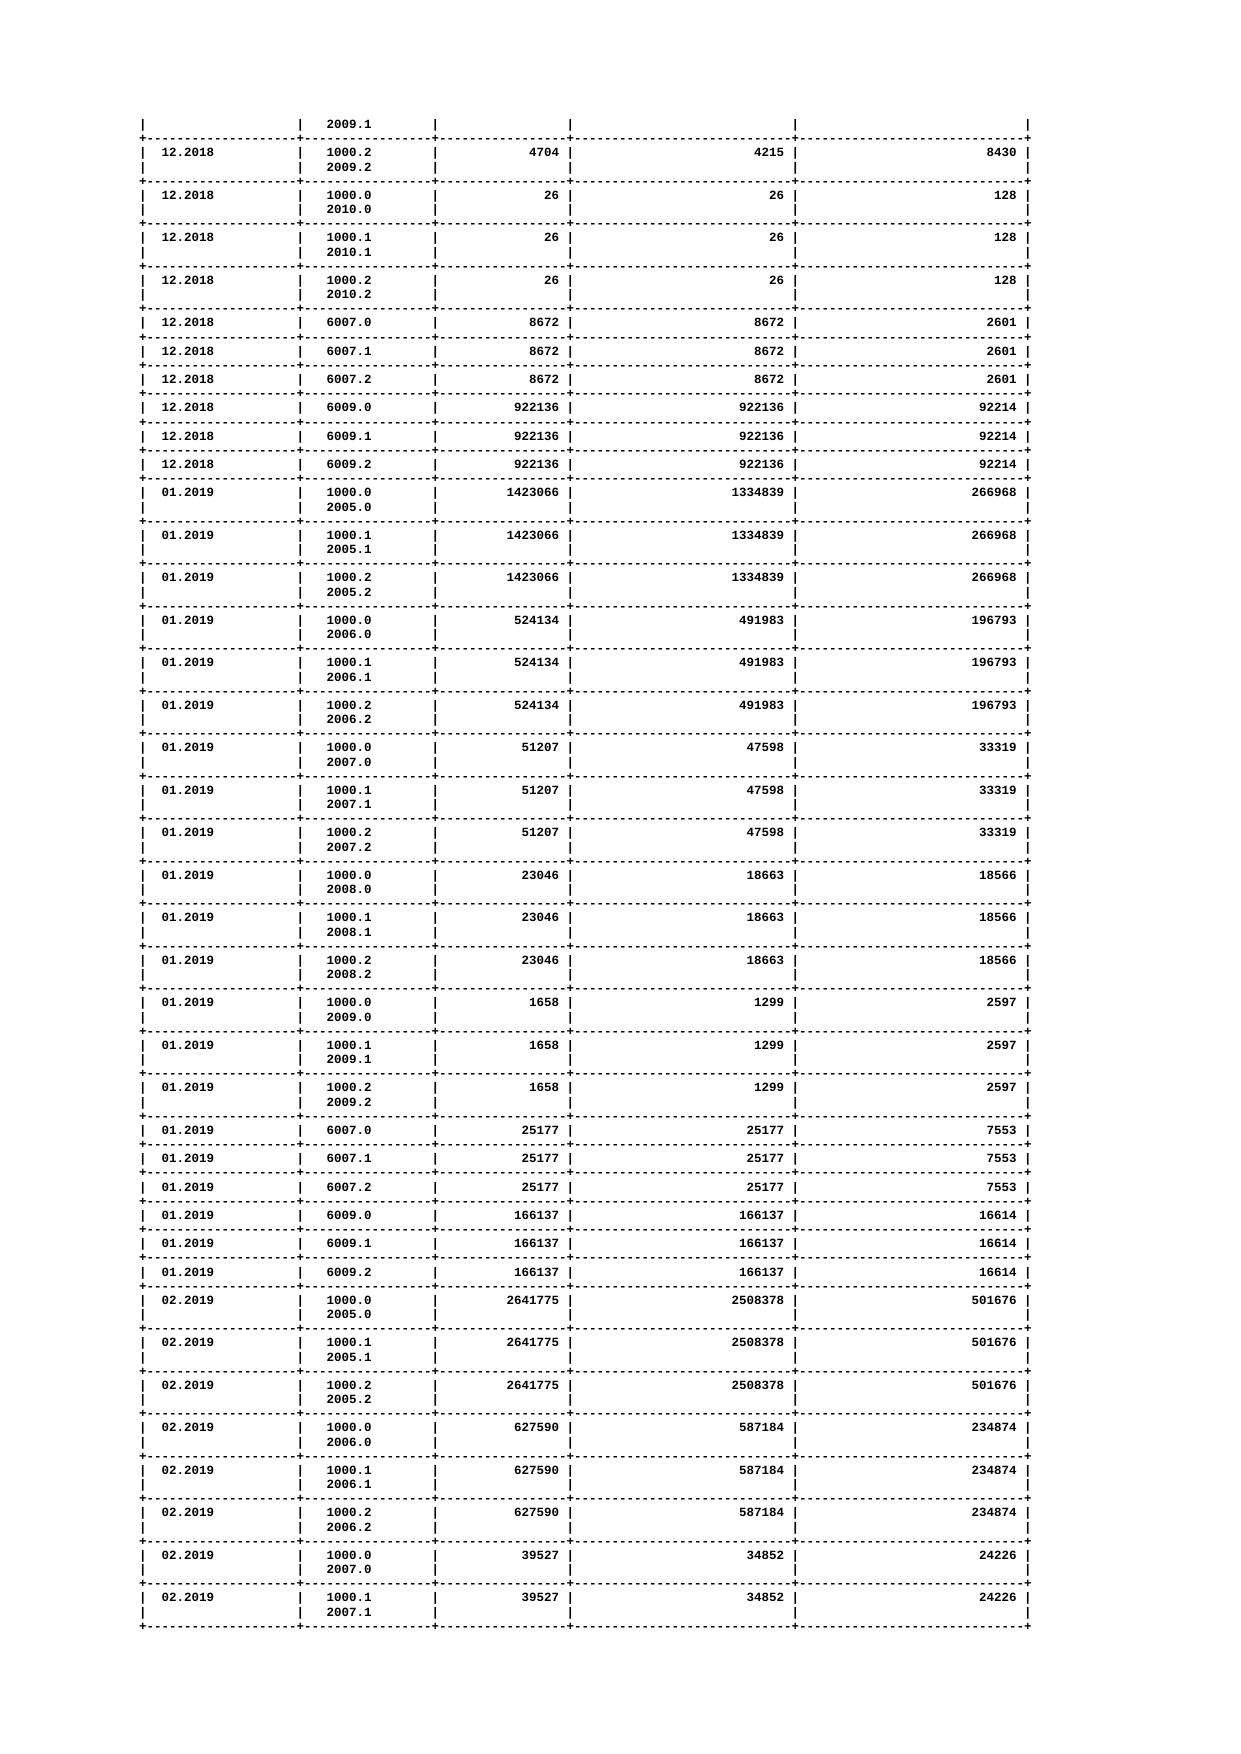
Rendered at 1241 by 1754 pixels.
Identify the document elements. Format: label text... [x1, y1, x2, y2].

text +--------------------+-----------------+-----------------+-----------------------------+------------------------------+ [139, 1195, 1101, 1209]
text | | 2008.2 | | | | [139, 968, 1101, 982]
text | | 2005.2 | | | | [139, 586, 1101, 600]
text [139, 132, 1101, 146]
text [139, 1620, 1101, 1634]
text | 12.2018 | 1000.0 | 26 | 26 | 128 | [139, 189, 1101, 203]
text | 01.2019 | 1000.0 | 23046 | 18663 | 18566 | [139, 869, 1101, 883]
text +--------------------+-----------------+-----------------+-----------------------------+------------------------------+ [139, 331, 1101, 345]
text | | 2010.0 | | | | [139, 203, 1101, 217]
text +--------------------+-----------------+-----------------+-----------------------------+------------------------------+ [139, 416, 1101, 430]
text +--------------------+-----------------+-----------------+-----------------------------+------------------------------+ [139, 260, 1101, 274]
text | 01.2019 | 1000.1 | 1658 | 1299 | 2597 | [139, 1039, 1101, 1053]
text | 02.2019 | 1000.0 | 2641775 | 2508378 | 501676 | [139, 1294, 1101, 1308]
text | 01.2019 | 6007.1 | 25177 | 25177 | 7553 | [139, 1152, 1101, 1166]
text | | 2007.1 | | | | [139, 1606, 1101, 1620]
text | 01.2019 | 1000.1 | 23046 | 18663 | 18566 | [139, 911, 1101, 926]
text | 12.2018 | 1000.2 | 26 | 26 | 128 | [139, 274, 1101, 288]
text | 12.2018 | 6007.0 | 8672 | 8672 | 2601 | [139, 316, 1101, 331]
text | | 2006.2 | | | | [139, 1521, 1101, 1535]
text | | 2007.2 | | | | [139, 841, 1101, 855]
text | 01.2019 | 1000.2 | 1658 | 1299 | 2597 | [139, 1081, 1101, 1096]
text +--------------------+-----------------+-----------------+-----------------------------+------------------------------+ [139, 770, 1101, 784]
text | 02.2019 | 1000.1 | 627590 | 587184 | 234874 | [139, 1464, 1101, 1478]
text | 12.2018 | 6009.2 | 922136 | 922136 | 92214 | [139, 458, 1101, 472]
text | 01.2019 | 1000.2 | 23046 | 18663 | 18566 | [139, 954, 1101, 968]
text | 12.2018 | 6009.1 | 922136 | 922136 | 92214 | [139, 430, 1101, 444]
text +--------------------+-----------------+-----------------+-----------------------------+------------------------------+ [139, 515, 1101, 529]
text | | 2005.1 | | | | [139, 543, 1101, 557]
text | 02.2019 | 1000.2 | 2641775 | 2508378 | 501676 | [139, 1379, 1101, 1393]
text | 01.2019 | 1000.1 | 524134 | 491983 | 196793 | [139, 656, 1101, 671]
text +--------------------+-----------------+-----------------+-----------------------------+------------------------------+ [139, 727, 1101, 741]
text +--------------------+-----------------+-----------------+-----------------------------+------------------------------+ [139, 1492, 1101, 1506]
text +--------------------+-----------------+-----------------+-----------------------------+------------------------------+ [139, 1138, 1101, 1152]
text +--------------------+-----------------+-----------------+-----------------------------+------------------------------+ [139, 812, 1101, 826]
text | | 2009.2 | | | | [139, 1096, 1101, 1110]
text | | 2006.0 | | | | [139, 1436, 1101, 1450]
text +--------------------+-----------------+-----------------+-----------------------------+------------------------------+ [139, 302, 1101, 316]
text | | 2008.1 | | | | [139, 926, 1101, 940]
text | | 2009.1 | | | | [139, 118, 1101, 132]
text +--------------------+-----------------+-----------------+-----------------------------+------------------------------+ [139, 1322, 1101, 1336]
text | | 2007.0 | | | | [139, 756, 1101, 770]
text | 01.2019 | 1000.0 | 524134 | 491983 | 196793 | [139, 614, 1101, 628]
text | | 2007.0 | | | | [139, 1563, 1101, 1577]
text | 01.2019 | 1000.0 | 51207 | 47598 | 33319 | [139, 741, 1101, 756]
text | | 2010.2 | | | | [139, 288, 1101, 302]
text | 02.2019 | 1000.0 | 627590 | 587184 | 234874 | [139, 1421, 1101, 1436]
text +--------------------+-----------------+-----------------+-----------------------------+------------------------------+ [139, 444, 1101, 458]
text +--------------------+-----------------+-----------------+-----------------------------+------------------------------+ [139, 1365, 1101, 1379]
text | 12.2018 | 1000.2 | 4704 | 4215 | 8430 | [139, 146, 1101, 161]
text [139, 1577, 1101, 1591]
text | 02.2019 | 1000.1 | 2641775 | 2508378 | 501676 | [139, 1336, 1101, 1351]
text +--------------------+-----------------+-----------------+-----------------------------+------------------------------+ [139, 175, 1101, 189]
text | | 2006.1 | | | | [139, 1478, 1101, 1492]
text +--------------------+-----------------+-----------------+-----------------------------+------------------------------+ [139, 1025, 1101, 1039]
text +--------------------+-----------------+-----------------+-----------------------------+------------------------------+ [139, 1535, 1101, 1549]
text +--------------------+-----------------+-----------------+-----------------------------+------------------------------+ [139, 1166, 1101, 1181]
text | 01.2019 | 6009.2 | 166137 | 166137 | 16614 | [139, 1266, 1101, 1280]
text | | 2009.1 | | | | [139, 1053, 1101, 1067]
text | 12.2018 | 1000.1 | 26 | 26 | 128 | [139, 231, 1101, 246]
text +--------------------+-----------------+-----------------+-----------------------------+------------------------------+ [139, 217, 1101, 231]
text | | 2008.0 | | | | [139, 883, 1101, 897]
text | | 2005.1 | | | | [139, 1351, 1101, 1365]
text +--------------------+-----------------+-----------------+-----------------------------+------------------------------+ [139, 1110, 1101, 1124]
text | 02.2019 | 1000.2 | 627590 | 587184 | 234874 | [139, 1506, 1101, 1521]
text | 12.2018 | 6007.2 | 8672 | 8672 | 2601 | [139, 373, 1101, 387]
text +--------------------+-----------------+-----------------+-----------------------------+------------------------------+ [139, 982, 1101, 996]
text | | 2010.1 | | | | [139, 246, 1101, 260]
text +--------------------+-----------------+-----------------+-----------------------------+------------------------------+ [139, 1067, 1101, 1081]
text +--------------------+-----------------+-----------------+-----------------------------+------------------------------+ [139, 940, 1101, 954]
text | 12.2018 | 6009.0 | 922136 | 922136 | 92214 | [139, 401, 1101, 416]
text +--------------------+-----------------+-----------------+-----------------------------+------------------------------+ [139, 685, 1101, 699]
text | 01.2019 | 6007.2 | 25177 | 25177 | 7553 | [139, 1181, 1101, 1195]
text +--------------------+-----------------+-----------------+-----------------------------+------------------------------+ [139, 557, 1101, 571]
text | | 2006.1 | | | | [139, 671, 1101, 685]
text | | 2009.0 | | | | [139, 1011, 1101, 1025]
text | 01.2019 | 6009.0 | 166137 | 166137 | 16614 | [139, 1209, 1101, 1223]
text +--------------------+-----------------+-----------------+-----------------------------+------------------------------+ [139, 897, 1101, 911]
text | 02.2019 | 1000.1 | 39527 | 34852 | 24226 | [139, 1591, 1101, 1606]
text +--------------------+-----------------+-----------------+-----------------------------+------------------------------+ [139, 600, 1101, 614]
text +--------------------+-----------------+-----------------+-----------------------------+------------------------------+ [139, 359, 1101, 373]
text | | 2005.2 | | | | [139, 1393, 1101, 1407]
text +--------------------+-----------------+-----------------+-----------------------------+------------------------------+ [139, 855, 1101, 869]
text | | 2005.0 | | | | [139, 501, 1101, 515]
text | 01.2019 | 1000.0 | 1658 | 1299 | 2597 | [139, 996, 1101, 1011]
text +--------------------+-----------------+-----------------+-----------------------------+------------------------------+ [139, 1407, 1101, 1421]
text +--------------------+-----------------+-----------------+-----------------------------+------------------------------+ [139, 1450, 1101, 1464]
text +--------------------+-----------------+-----------------+-----------------------------+------------------------------+ [139, 1251, 1101, 1266]
text | 12.2018 | 6007.1 | 8672 | 8672 | 2601 | [139, 345, 1101, 359]
text +--------------------+-----------------+-----------------+-----------------------------+------------------------------+ [139, 1223, 1101, 1237]
text | 01.2019 | 1000.1 | 1423066 | 1334839 | 266968 | [139, 529, 1101, 543]
text +--------------------+-----------------+-----------------+-----------------------------+------------------------------+ [139, 387, 1101, 401]
text | 02.2019 | 1000.0 | 39527 | 34852 | 24226 | [139, 1549, 1101, 1563]
text | 01.2019 | 1000.1 | 51207 | 47598 | 33319 | [139, 784, 1101, 798]
text +--------------------+-----------------+-----------------+-----------------------------+------------------------------+ [139, 472, 1101, 486]
text +--------------------+-----------------+-----------------+-----------------------------+------------------------------+ [139, 1280, 1101, 1294]
text +--------------------+-----------------+-----------------+-----------------------------+------------------------------+ [139, 642, 1101, 656]
text | | 2005.0 | | | | [139, 1308, 1101, 1322]
text | 01.2019 | 6007.0 | 25177 | 25177 | 7553 | [139, 1124, 1101, 1138]
text | | 2009.2 | | | | [139, 161, 1101, 175]
text | 01.2019 | 1000.2 | 524134 | 491983 | 196793 | [139, 699, 1101, 713]
text | 01.2019 | 1000.2 | 1423066 | 1334839 | 266968 | [139, 571, 1101, 586]
text | 01.2019 | 6009.1 | 166137 | 166137 | 16614 | [139, 1237, 1101, 1251]
text | 01.2019 | 1000.0 | 1423066 | 1334839 | 266968 | [139, 486, 1101, 501]
text | | 2007.1 | | | | [139, 798, 1101, 812]
text | 01.2019 | 1000.2 | 51207 | 47598 | 33319 | [139, 826, 1101, 841]
text | | 2006.0 | | | | [139, 628, 1101, 642]
text | | 2006.2 | | | | [139, 713, 1101, 727]
